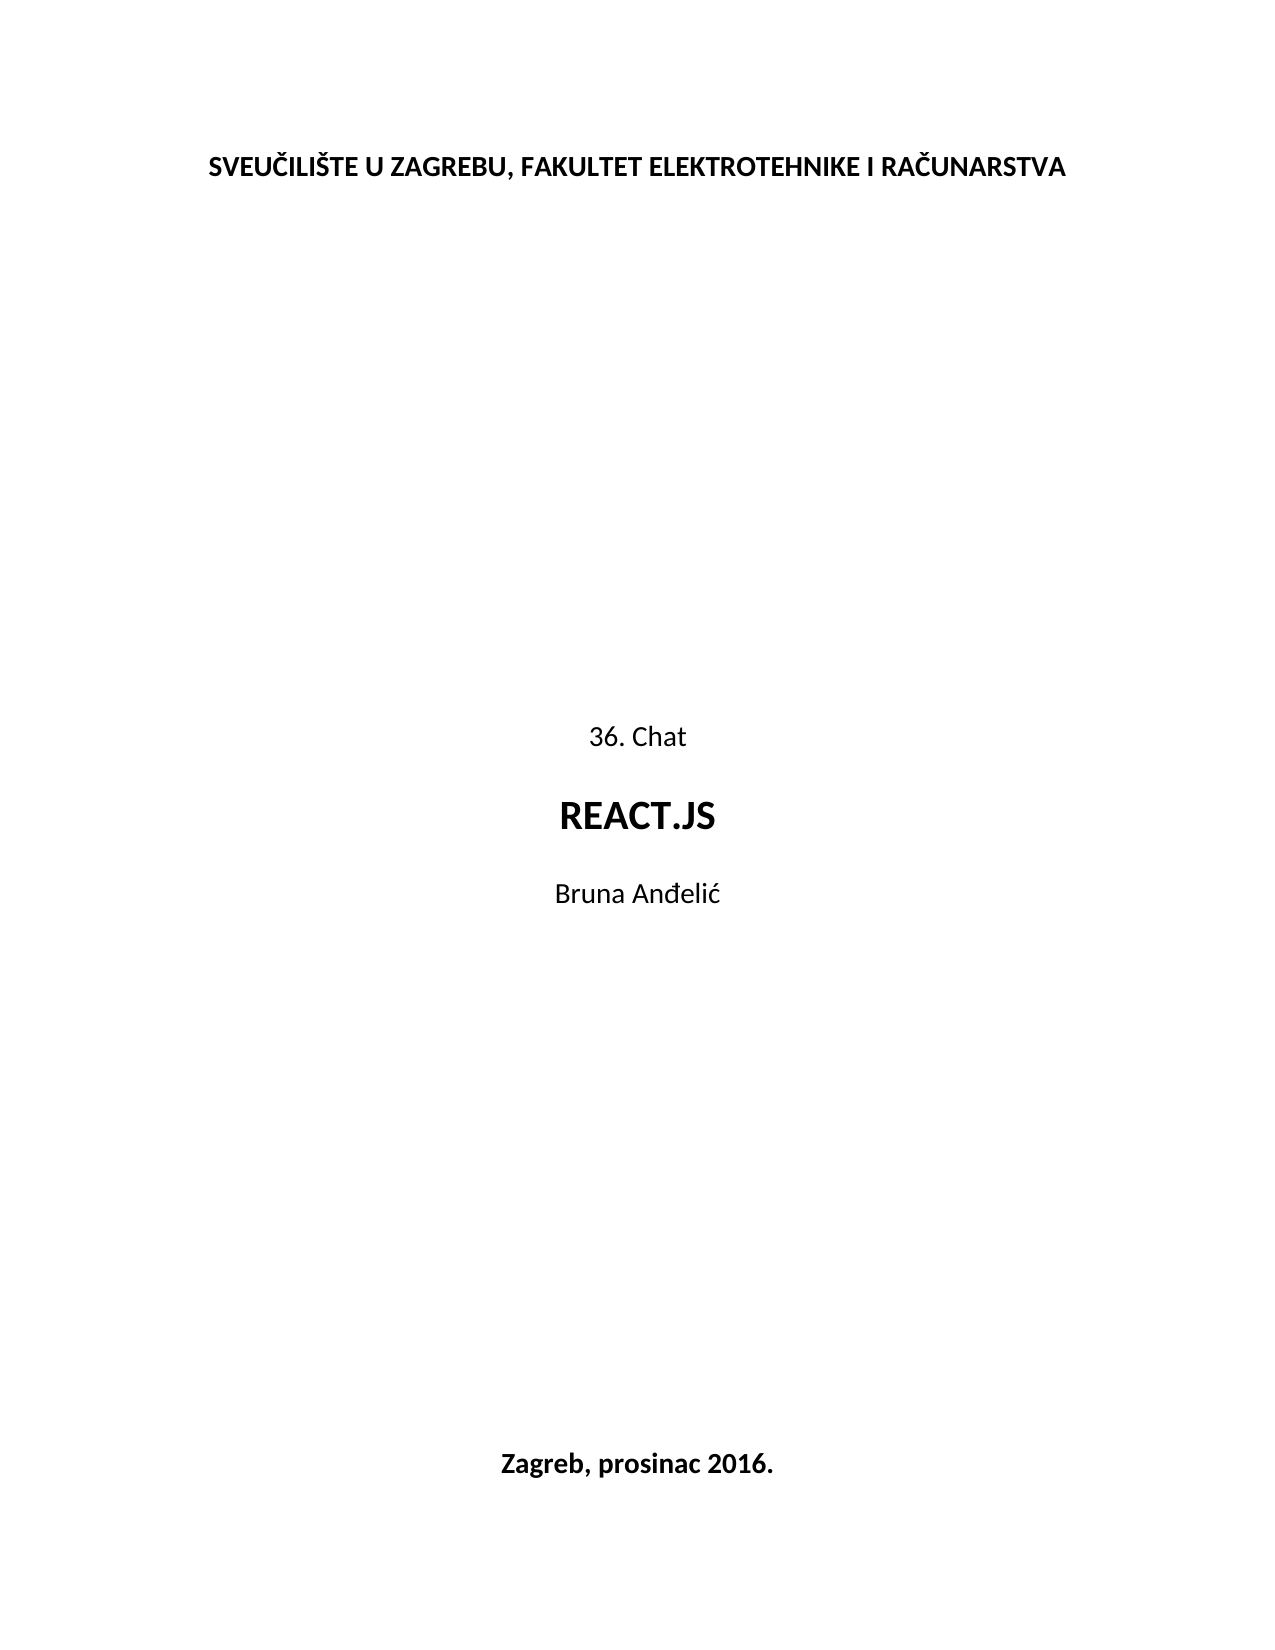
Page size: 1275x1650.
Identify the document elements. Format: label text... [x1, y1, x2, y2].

text Bruna Anđelić [148, 875, 1127, 911]
text REACT.JS [148, 789, 1127, 840]
text Zagreb, prosinac 2016. [148, 1445, 1127, 1481]
text SVEUČILIŠTE U ZAGREBU, FAKULTET ELEKTROTEHNIKE I RAČUNARSTVA [148, 148, 1127, 183]
text 36. Chat [148, 718, 1127, 753]
